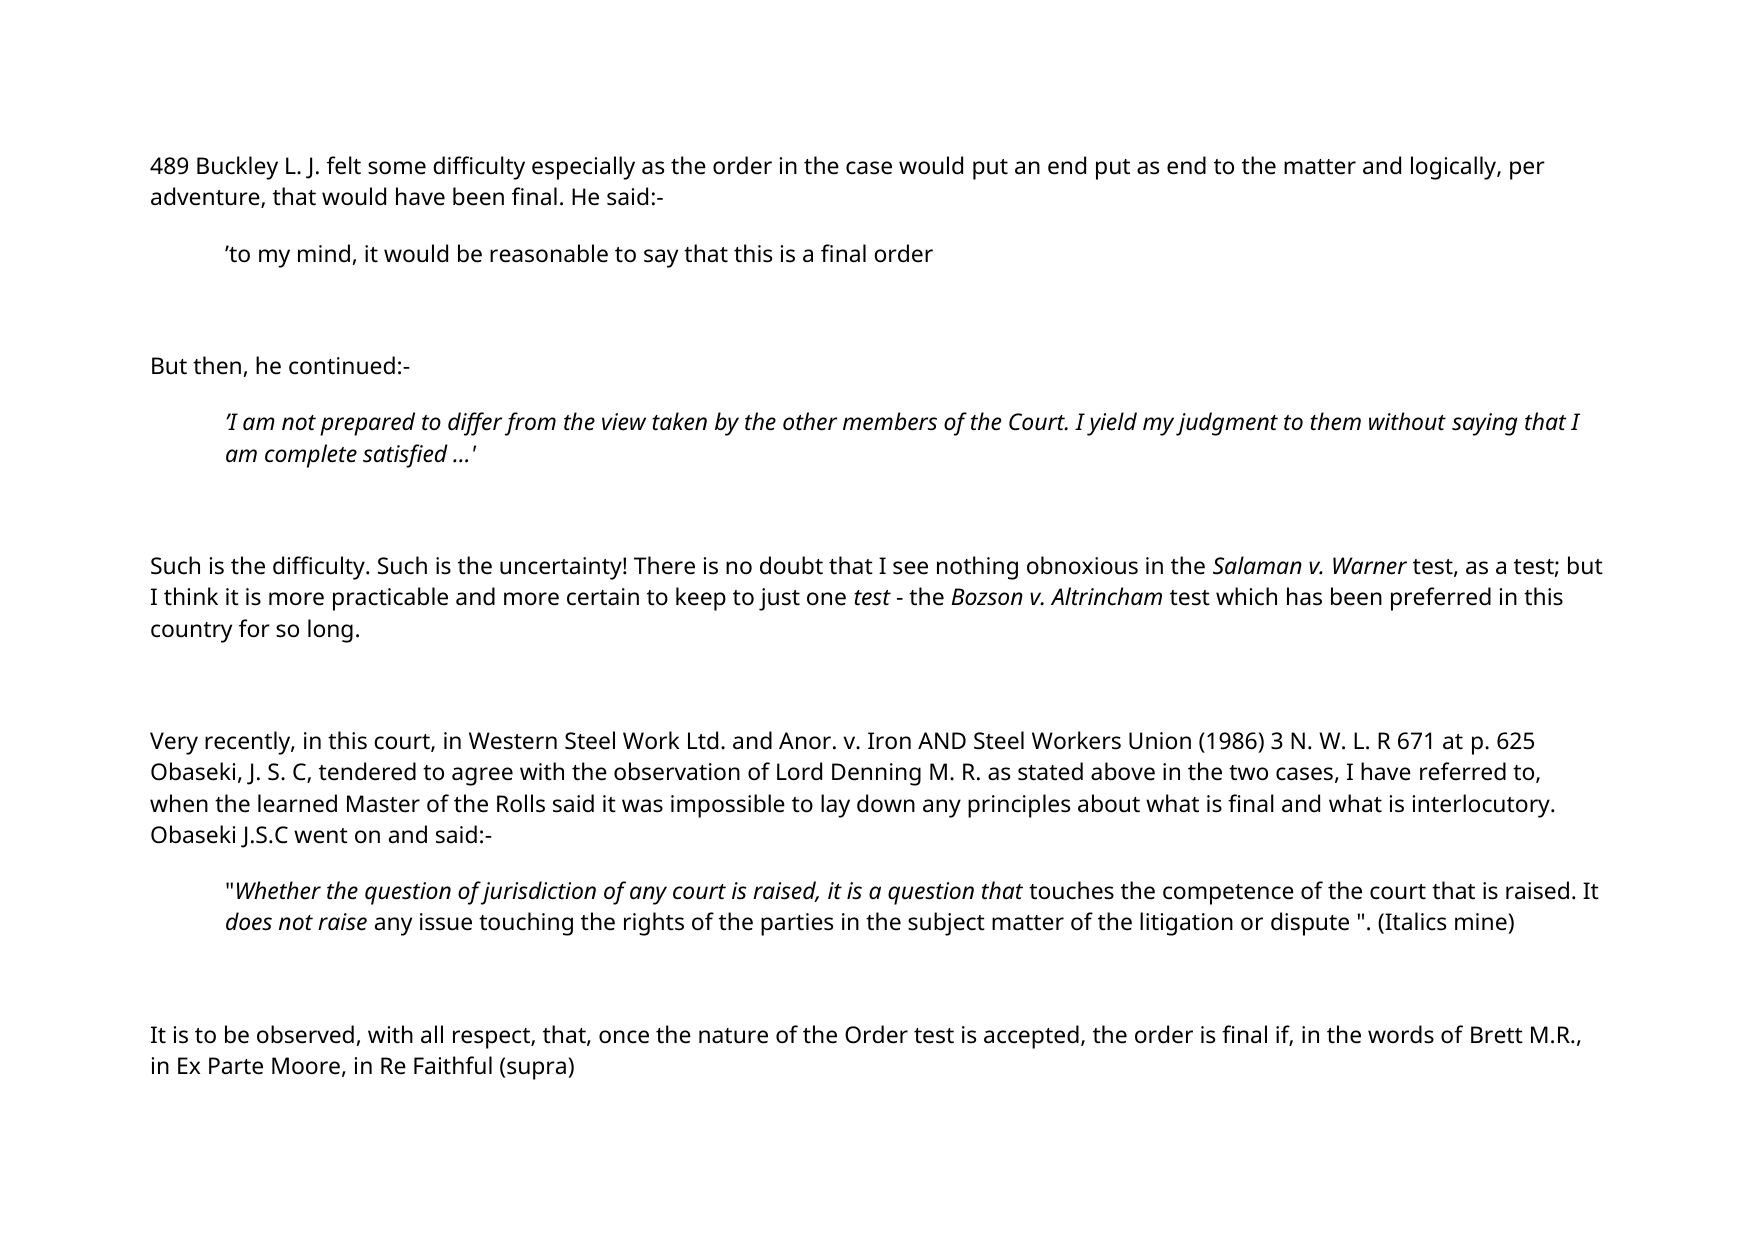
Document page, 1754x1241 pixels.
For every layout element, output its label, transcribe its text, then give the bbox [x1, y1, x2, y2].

text But then, he continued:- [150, 350, 1604, 381]
text Such is the difficulty. Such is the uncertainty! There is no doubt that I see nothing obnoxious in the Salaman v. Warner test, as a test; but I think it is more practicable and more certain to keep to just one test - the Bozson v. Altrincham test which has been preferred in this country for so long. [150, 550, 1604, 644]
text "Whether the question of jurisdiction of any court is raised, it is a question that touches the competence of the court that is raised. It does not raise any issue touching the rights of the parties in the subject matter of the litigation or dispute ". (Italics mine) [225, 875, 1604, 937]
text Very recently, in this court, in Western Steel Work Ltd. and Anor. v. Iron AND Steel Workers Union (1986) 3 N. W. L. R 671 at p. 625 Obaseki, J. S. C, tendered to agree with the observation of Lord Denning M. R. as stated above in the two cases, I have referred to, when the learned Master of the Rolls said it was impossible to lay down any principles about what is final and what is interlocutory. Obaseki J.S.C went on and said:- [150, 725, 1604, 850]
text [150, 150, 1604, 212]
text ’I am not prepared to differ from the view taken by the other members of the Court. I yield my judgment to them without saying that I am complete satisfied …' [225, 406, 1604, 469]
text It is to be observed, with all respect, that, once the nature of the Order test is accepted, the order is final if, in the words of Brett M.R., in Ex Parte Moore, in Re Faithful (supra) [150, 1019, 1604, 1081]
text ’to my mind, it would be reasonable to say that this is a final order [150, 237, 1604, 269]
